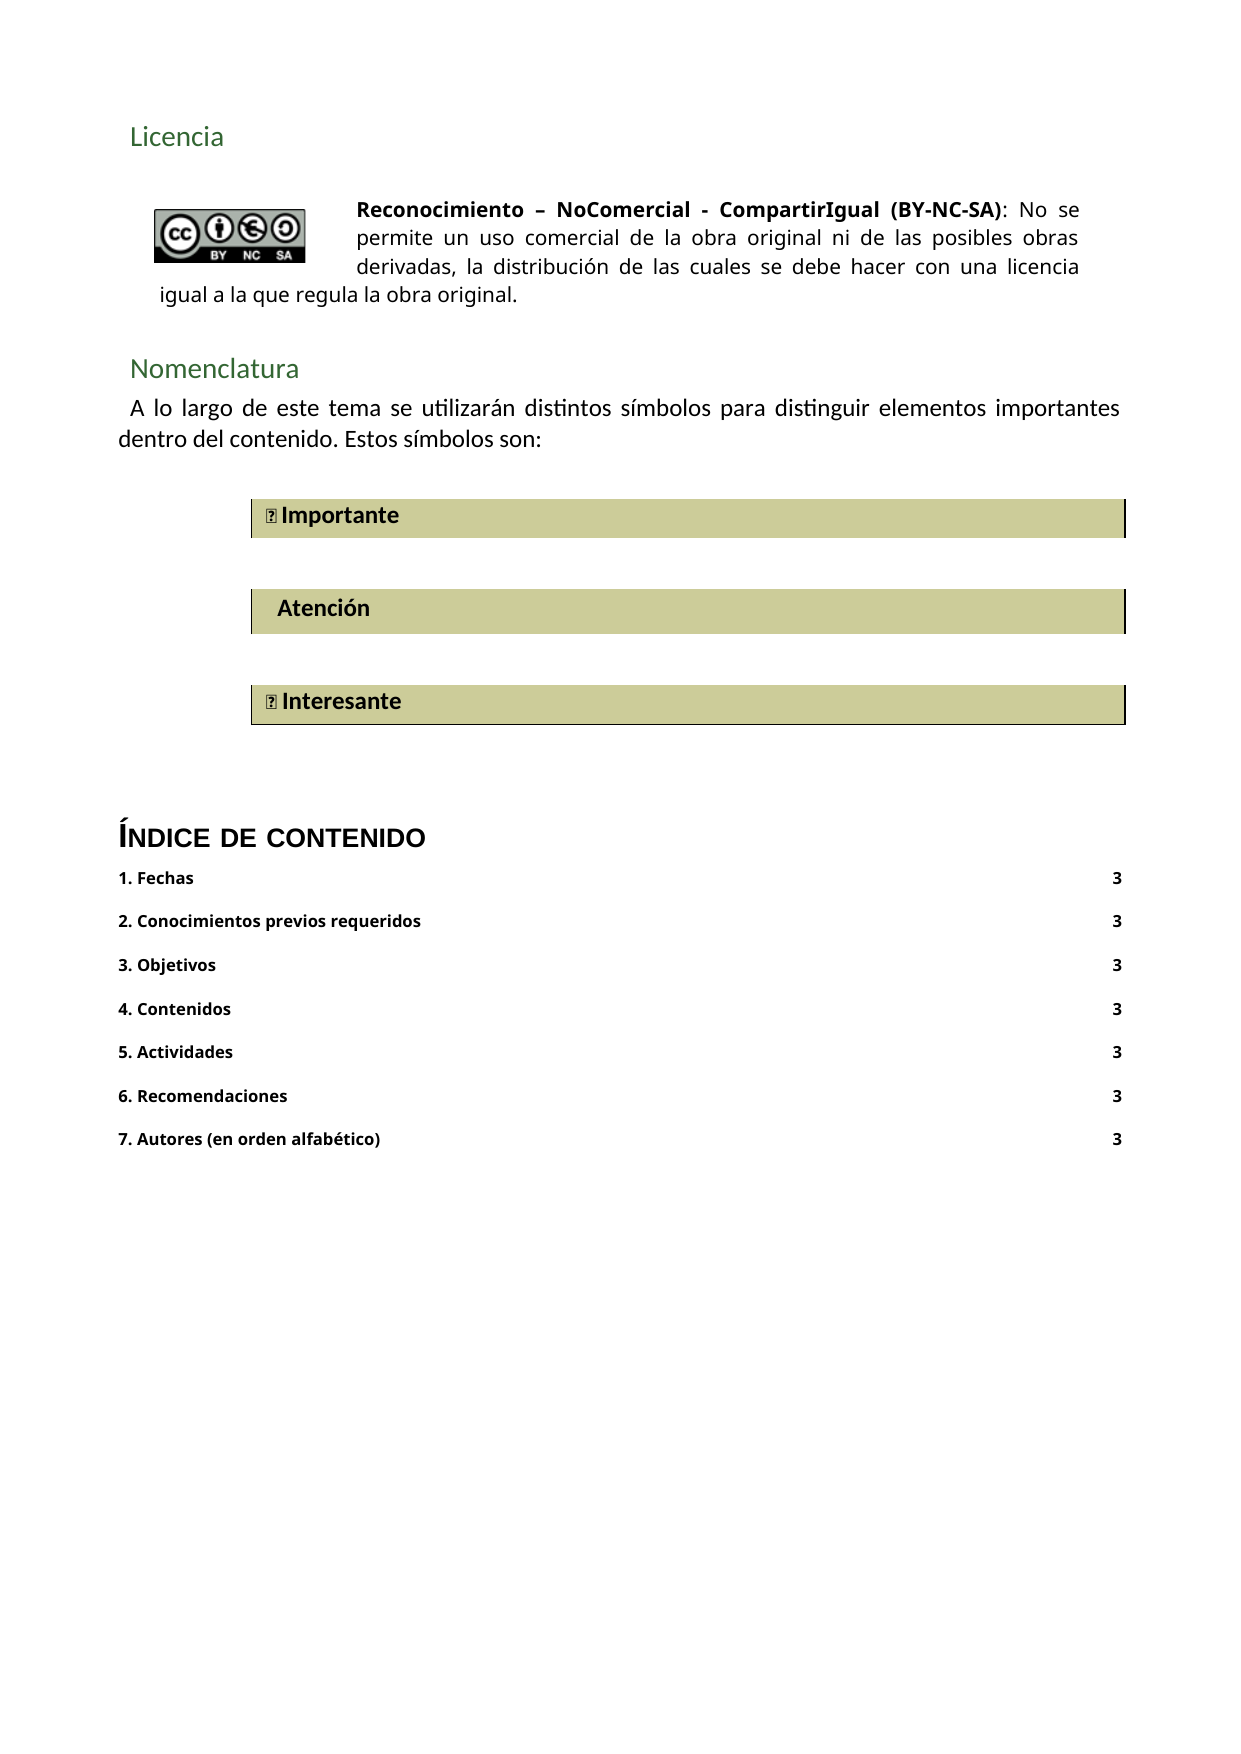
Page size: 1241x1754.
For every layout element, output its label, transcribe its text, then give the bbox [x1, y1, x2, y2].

text 💬 Interesante [252, 685, 1124, 724]
text Reconocimiento – NoComercial - CompartirIgual (BY-NC-SA): No se permite un uso comercial de la obra original ni de las posibles obras derivadas, la distribución de las cuales se debe hacer con una licencia igual a la que regula la obra original. [159, 195, 1080, 309]
text Nomenclatura [118, 350, 1122, 386]
picture [154, 209, 306, 263]
text Índice de contenido [118, 816, 1122, 854]
text A lo largo de este tema se utilizarán distintos símbolos para distinguir elementos importantes dentro del contenido. Estos símbolos son: [118, 392, 1122, 453]
text 📖 Importante [252, 499, 1124, 538]
text ❕ Atención [252, 589, 1124, 634]
text Licencia [118, 118, 1122, 154]
